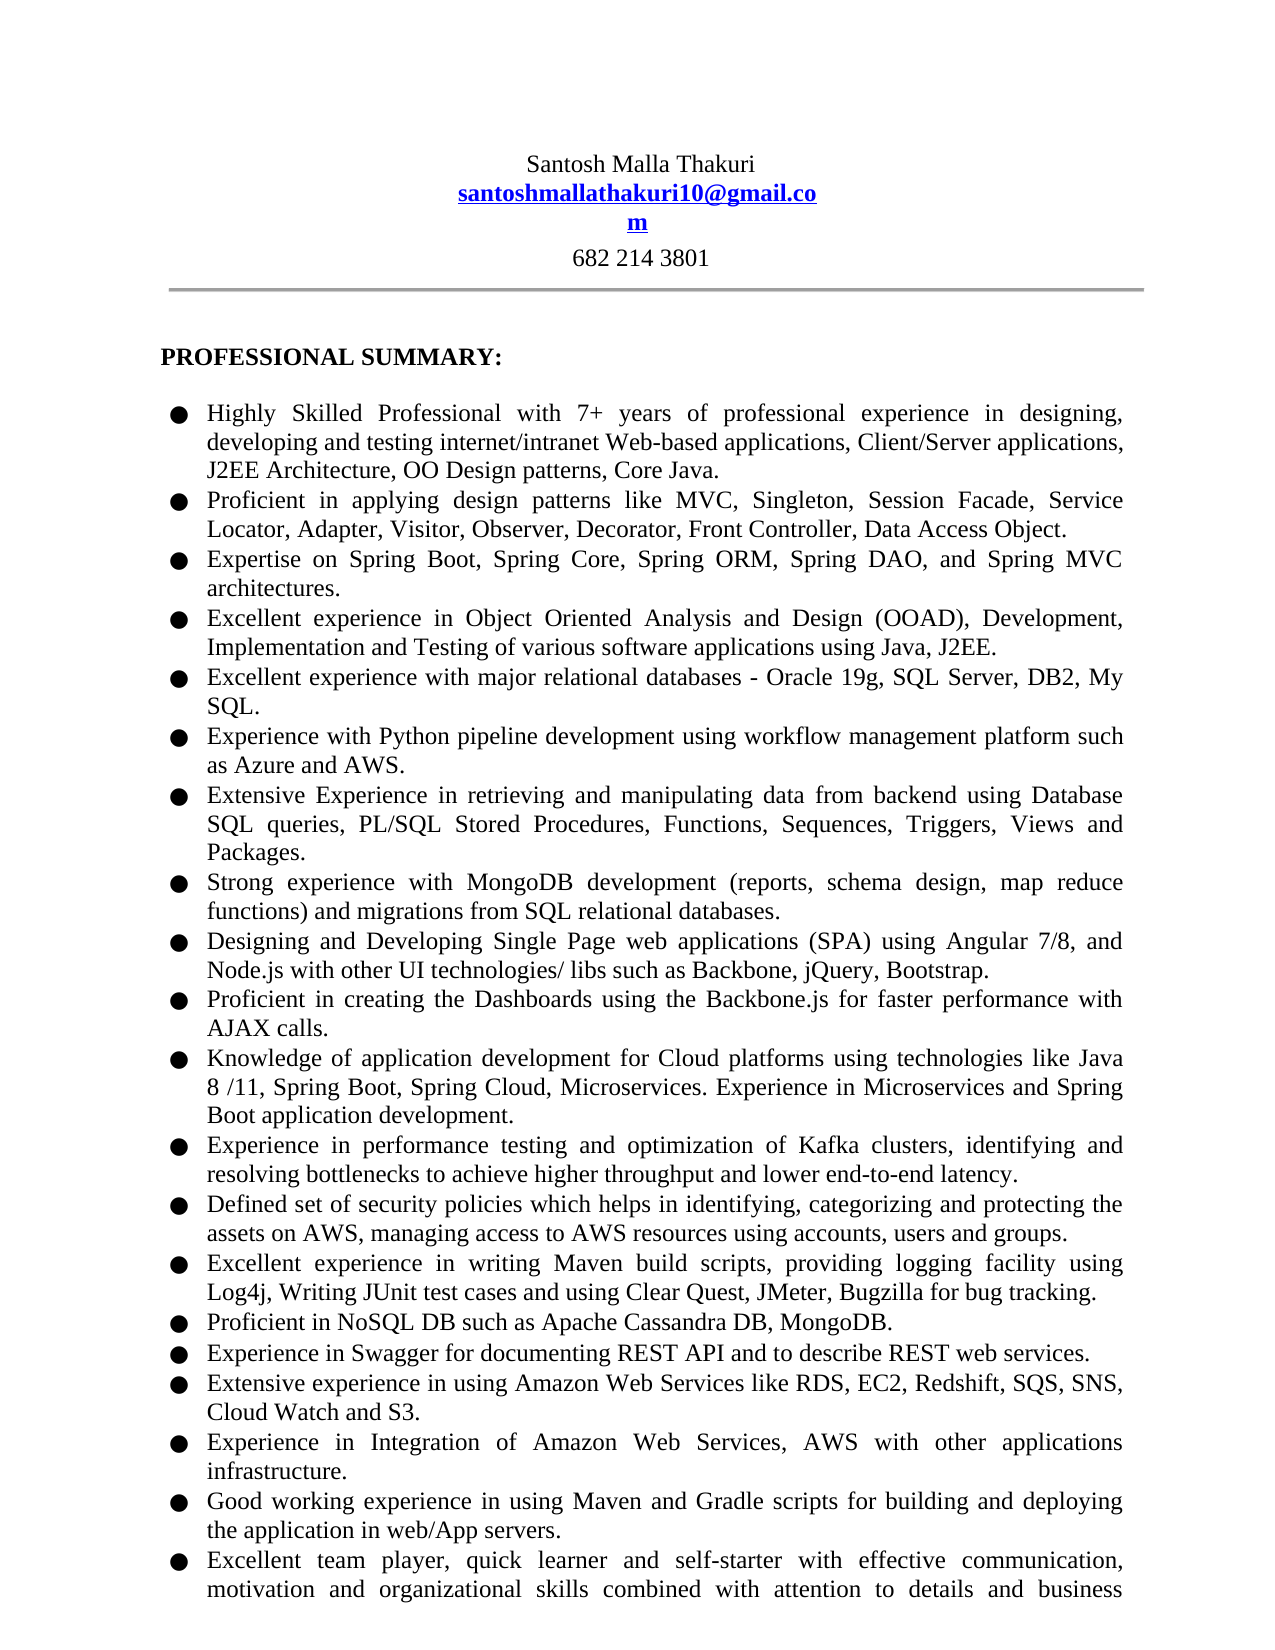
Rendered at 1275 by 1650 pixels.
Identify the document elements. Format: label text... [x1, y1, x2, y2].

list Excellent experience in Object Oriented Analysis and Design (OOAD), Development, Implementation and Testing of various software applications using Java, J2EE. [169, 602, 1124, 661]
list Experience with Python pipeline development using workflow management platform such as Azure and AWS. [169, 720, 1124, 779]
list Defined set of security policies which helps in identifying, categorizing and protecting the assets on AWS, managing access to AWS resources using accounts, users and groups. [169, 1188, 1124, 1247]
list Proficient in applying design patterns like MVC, Singleton, Session Facade, Service Locator, Adapter, Visitor, Observer, Decorator, Front Controller, Data Access Object. [169, 484, 1124, 543]
subtitle PROFESSIONAL SUMMARY: [150, 342, 1160, 371]
list Knowledge of application development for Cloud platforms using technologies like Java 8 /11, Spring Boot, Spring Cloud, Microservices. Experience in Microservices and Spring Boot application development. [169, 1042, 1124, 1129]
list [169, 1544, 1124, 1603]
list Designing and Developing Single Page web applications (SPA) using Angular 7/8, and Node.js with other UI technologies/ libs such as Backbone, jQuery, Bootstrap. [169, 924, 1124, 983]
list Experience in Integration of Amazon Web Services, AWS with other applications infrastructure. [169, 1426, 1124, 1485]
list Experience in performance testing and optimization of Kafka clusters, identifying and resolving bottlenecks to achieve higher throughput and lower end-to-end latency. [169, 1129, 1124, 1188]
list Extensive Experience in retrieving and manipulating data from backend using Database SQL queries, PL/SQL Stored Procedures, Functions, Sequences, Triggers, Views and Packages. [169, 779, 1124, 866]
list Strong experience with MongoDB development (reports, schema design, map reduce functions) and migrations from SQL relational databases. [169, 866, 1124, 924]
list Proficient in NoSQL DB such as Apache Cassandra DB, MongoDB. [169, 1306, 1124, 1337]
list Excellent experience with major relational databases - Oracle 19g, SQL Server, DB2, My SQL. [169, 661, 1124, 720]
list Proficient in creating the Dashboards using the Backbone.js for faster performance with AJAX calls. [169, 983, 1124, 1042]
list Excellent experience in writing Maven build scripts, providing logging facility using Log4j, Writing JUnit test cases and using Clear Quest, JMeter, Bugzilla for bug tracking. [169, 1247, 1124, 1306]
list Extensive experience in using Amazon Web Services like RDS, EC2, Redshift, SQS, SNS, Cloud Watch and S3. [169, 1367, 1124, 1426]
list Highly Skilled Professional with 7+ years of professional experience in designing, developing and testing internet/intranet Web-based applications, Client/Server applications, J2EE Architecture, OO Design patterns, Core Java. [169, 397, 1124, 484]
list Expertise on Spring Boot, Spring Core, Spring ORM, Spring DAO, and Spring MVC architectures. [169, 543, 1124, 602]
text 682 214 3801 [448, 243, 827, 272]
list Good working experience in using Maven and Gradle scripts for building and deploying the application in web/App servers. [169, 1485, 1124, 1544]
list Experience in Swagger for documenting REST API and to describe REST web services. [169, 1337, 1124, 1367]
text Santosh Malla Thakuri santoshmallathakuri10@gmail.com [448, 149, 827, 235]
